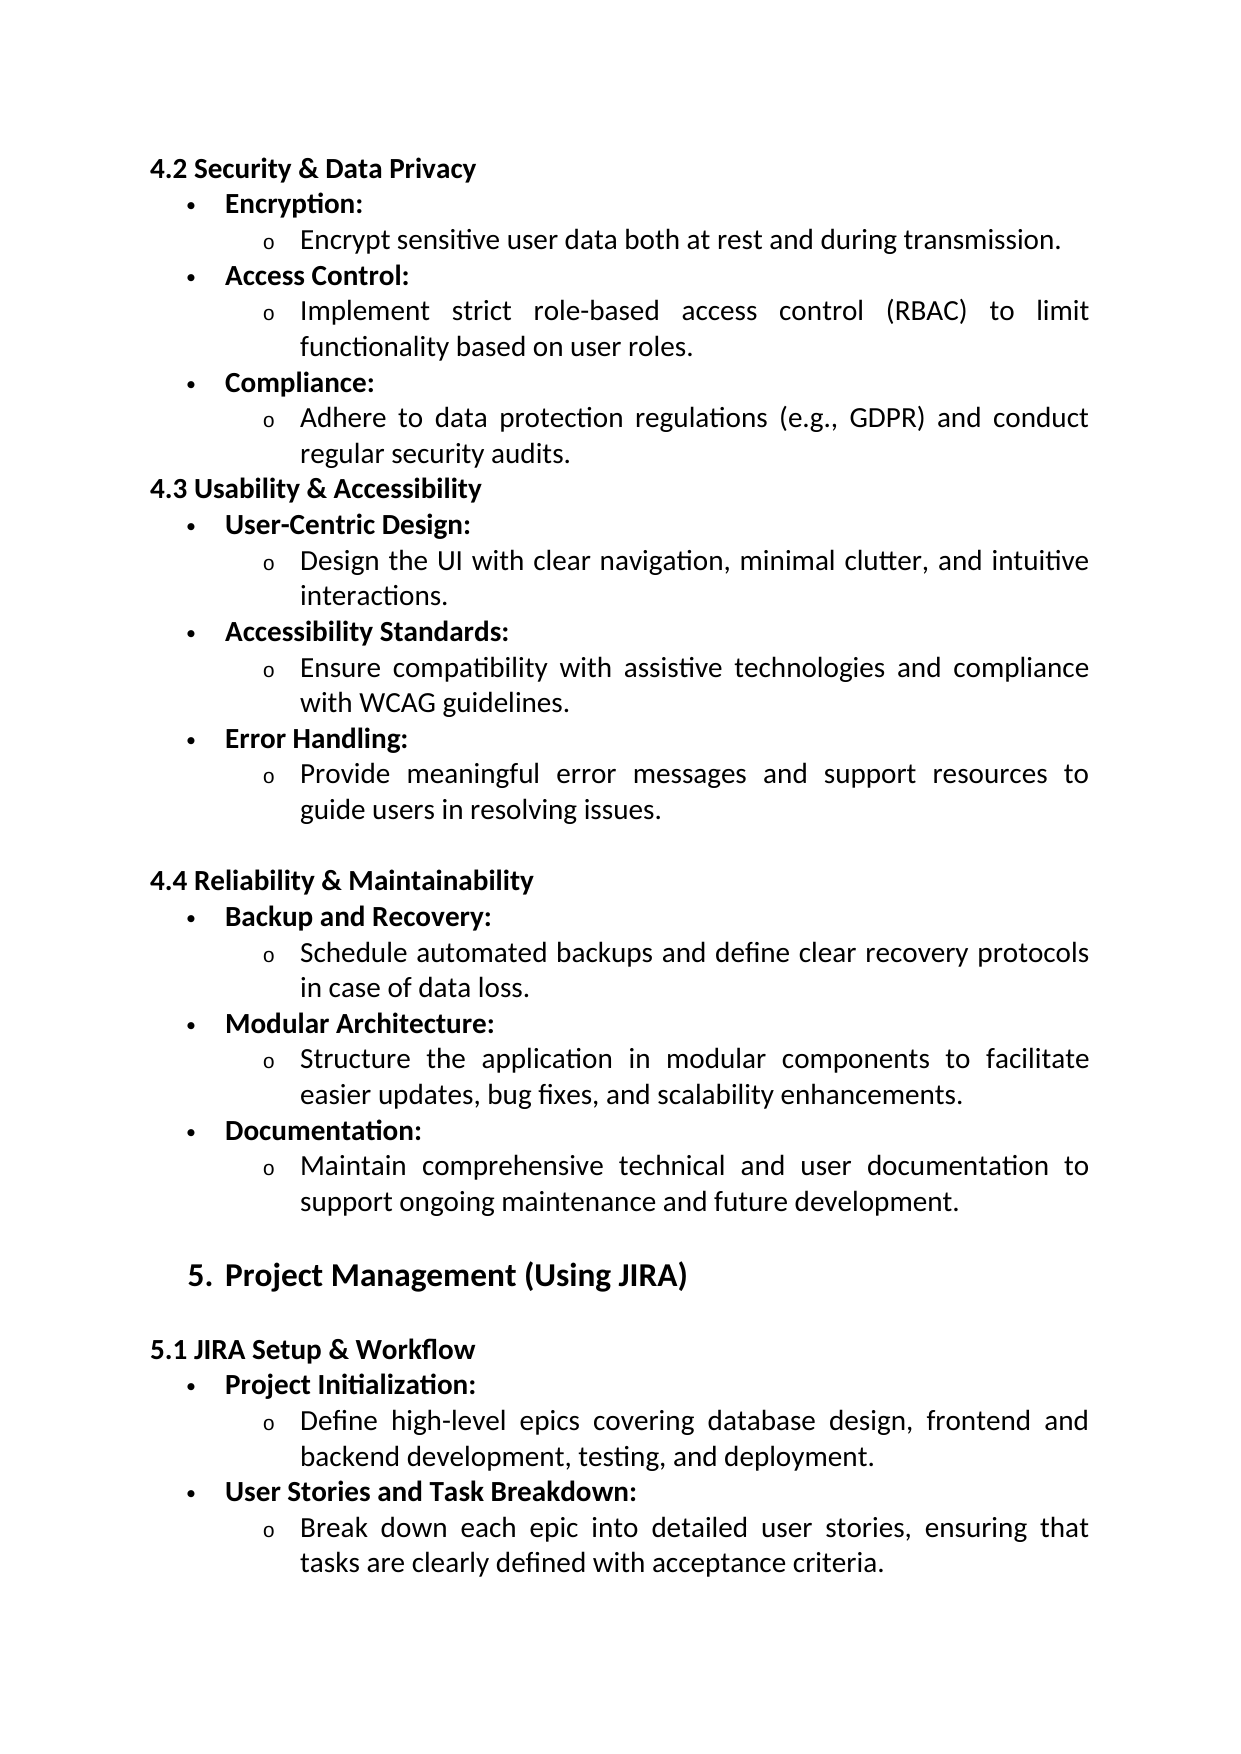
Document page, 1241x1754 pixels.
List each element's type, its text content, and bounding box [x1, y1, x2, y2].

list Documentation: [187, 1112, 1090, 1147]
list Provide meaningful error messages and support resources to guide users in resolving issues. [262, 756, 1090, 827]
list Project Management (Using JIRA) [187, 1254, 1090, 1295]
text 4.3 Usability & Accessibility [150, 471, 1090, 506]
list Break down each epic into detailed user stories, ensuring that tasks are clearly defined with acceptance criteria. [262, 1509, 1090, 1580]
text 5.1 JIRA Setup & Workflow [150, 1331, 1090, 1366]
list Design the UI with clear navigation, minimal clutter, and intuitive interactions. [262, 542, 1090, 613]
list Schedule automated backups and define clear recovery protocols in case of data loss. [262, 934, 1090, 1005]
list Maintain comprehensive technical and user documentation to support ongoing maintenance and future development. [262, 1147, 1090, 1219]
list Modular Architecture: [187, 1005, 1090, 1041]
list Adhere to data protection regulations (e.g., GDPR) and conduct regular security audits. [262, 399, 1090, 471]
list User Stories and Task Breakdown: [187, 1473, 1090, 1509]
list Project Initialization: [187, 1366, 1090, 1402]
list Accessibility Standards: [187, 613, 1090, 649]
list Define high-level epics covering database design, frontend and backend development, testing, and deployment. [262, 1402, 1090, 1473]
text 4.4 Reliability & Maintainability [150, 862, 1090, 898]
text 4.2 Security & Data Privacy [150, 150, 1090, 186]
list Error Handling: [187, 720, 1090, 756]
list Access Control: [187, 257, 1090, 292]
list Compliance: [187, 364, 1090, 399]
list User-Centric Design: [187, 506, 1090, 542]
list Encrypt sensitive user data both at rest and during transmission. [262, 221, 1090, 257]
list Encryption: [187, 186, 1090, 221]
list Backup and Recovery: [187, 898, 1090, 934]
list Implement strict role-based access control (RBAC) to limit functionality based on user roles. [262, 292, 1090, 364]
list Structure the application in modular components to facilitate easier updates, bug fixes, and scalability enhancements. [262, 1041, 1090, 1112]
list Ensure compatibility with assistive technologies and compliance with WCAG guidelines. [262, 649, 1090, 720]
